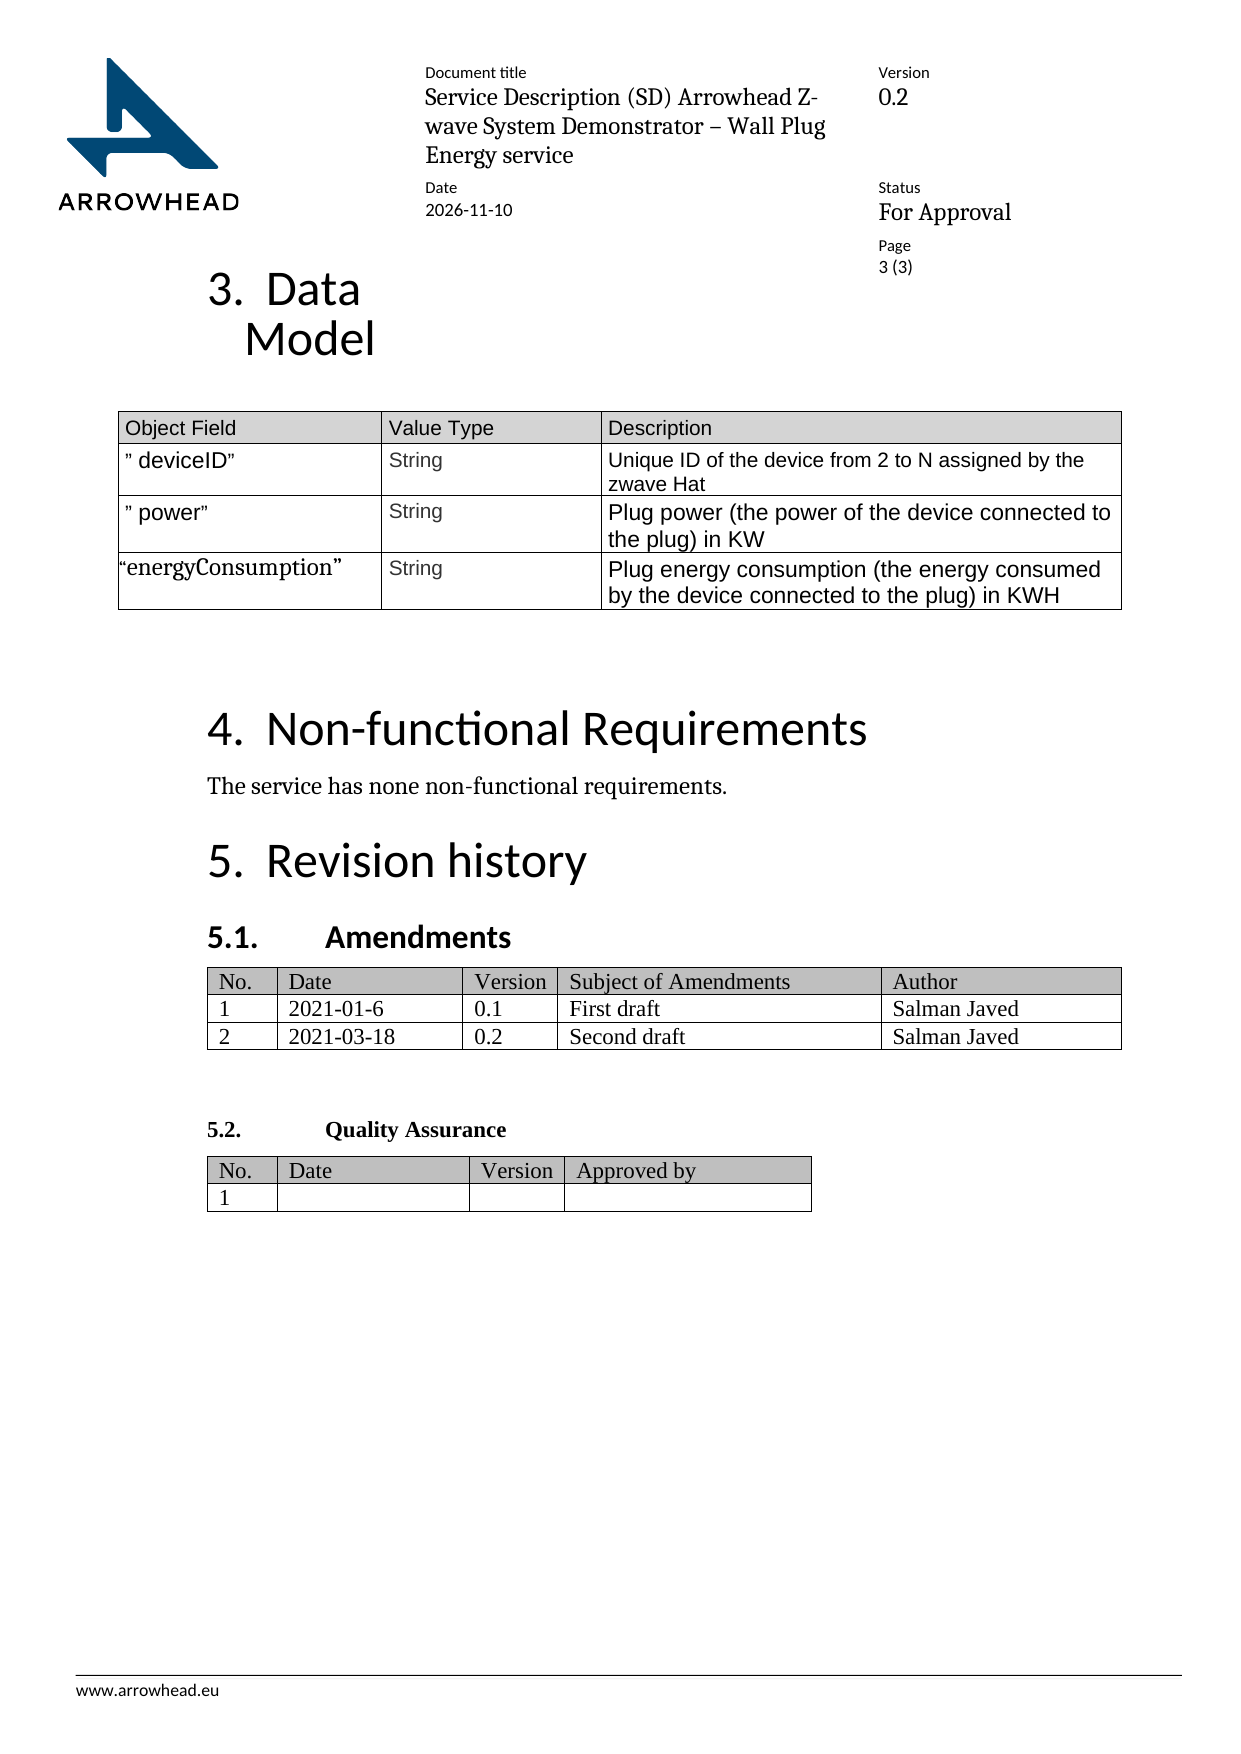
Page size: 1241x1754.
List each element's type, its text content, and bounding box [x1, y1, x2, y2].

table_header Value Type [382, 412, 601, 443]
table_cell Plug energy consumption (the energy consumed by the device connected to the plug) in KWH [602, 553, 1121, 609]
table_cell [470, 1184, 564, 1211]
table_cell Salman Javed [882, 995, 1121, 1022]
table_header Subject of Amendments [558, 968, 881, 994]
subtitle Quality Assurance [207, 1097, 1122, 1147]
title Non-functional Requirements [207, 705, 1122, 755]
picture [58, 58, 239, 217]
table_cell 0.2 [463, 1023, 557, 1049]
table_cell Salman Javed [882, 1023, 1121, 1049]
table_header Object Field [119, 412, 381, 443]
table_cell ” power” [119, 496, 381, 552]
table_cell 0.1 [463, 995, 557, 1022]
subtitle Amendments [207, 909, 1122, 959]
table_cell String [382, 444, 601, 495]
table_header Date [278, 968, 462, 994]
table_cell 2021-03-18 [278, 1023, 462, 1049]
title Data Model [207, 266, 1122, 366]
table_header Version [470, 1157, 564, 1183]
table_header Date [278, 1157, 469, 1183]
table_cell String [382, 496, 601, 552]
table_header Version [463, 968, 557, 994]
table_header Description [602, 412, 1121, 443]
table_cell 1 [208, 1184, 277, 1211]
table_cell Plug power (the power of the device connected to the plug) in KW [602, 496, 1121, 552]
table_cell 1 [208, 995, 277, 1022]
text The service has none non-functional requirements. [207, 772, 1122, 800]
table_cell “energyConsumption” [119, 553, 381, 609]
table_cell Unique ID of the device from 2 to N assigned by the zwave Hat [602, 444, 1121, 495]
table_cell String [382, 553, 601, 609]
table_header No. [208, 1157, 277, 1183]
table_header Approved by [565, 1157, 811, 1183]
table_cell 2 [208, 1023, 277, 1049]
table_cell First draft [558, 995, 881, 1022]
table_header Author [882, 968, 1121, 994]
table_cell ” deviceID” [119, 444, 381, 495]
title Revision history [207, 838, 1122, 888]
table_header No. [208, 968, 277, 994]
table_cell Second draft [558, 1023, 881, 1049]
table_cell [565, 1184, 811, 1211]
table_cell [278, 1184, 469, 1211]
table_cell 2021-01-6 [278, 995, 462, 1022]
